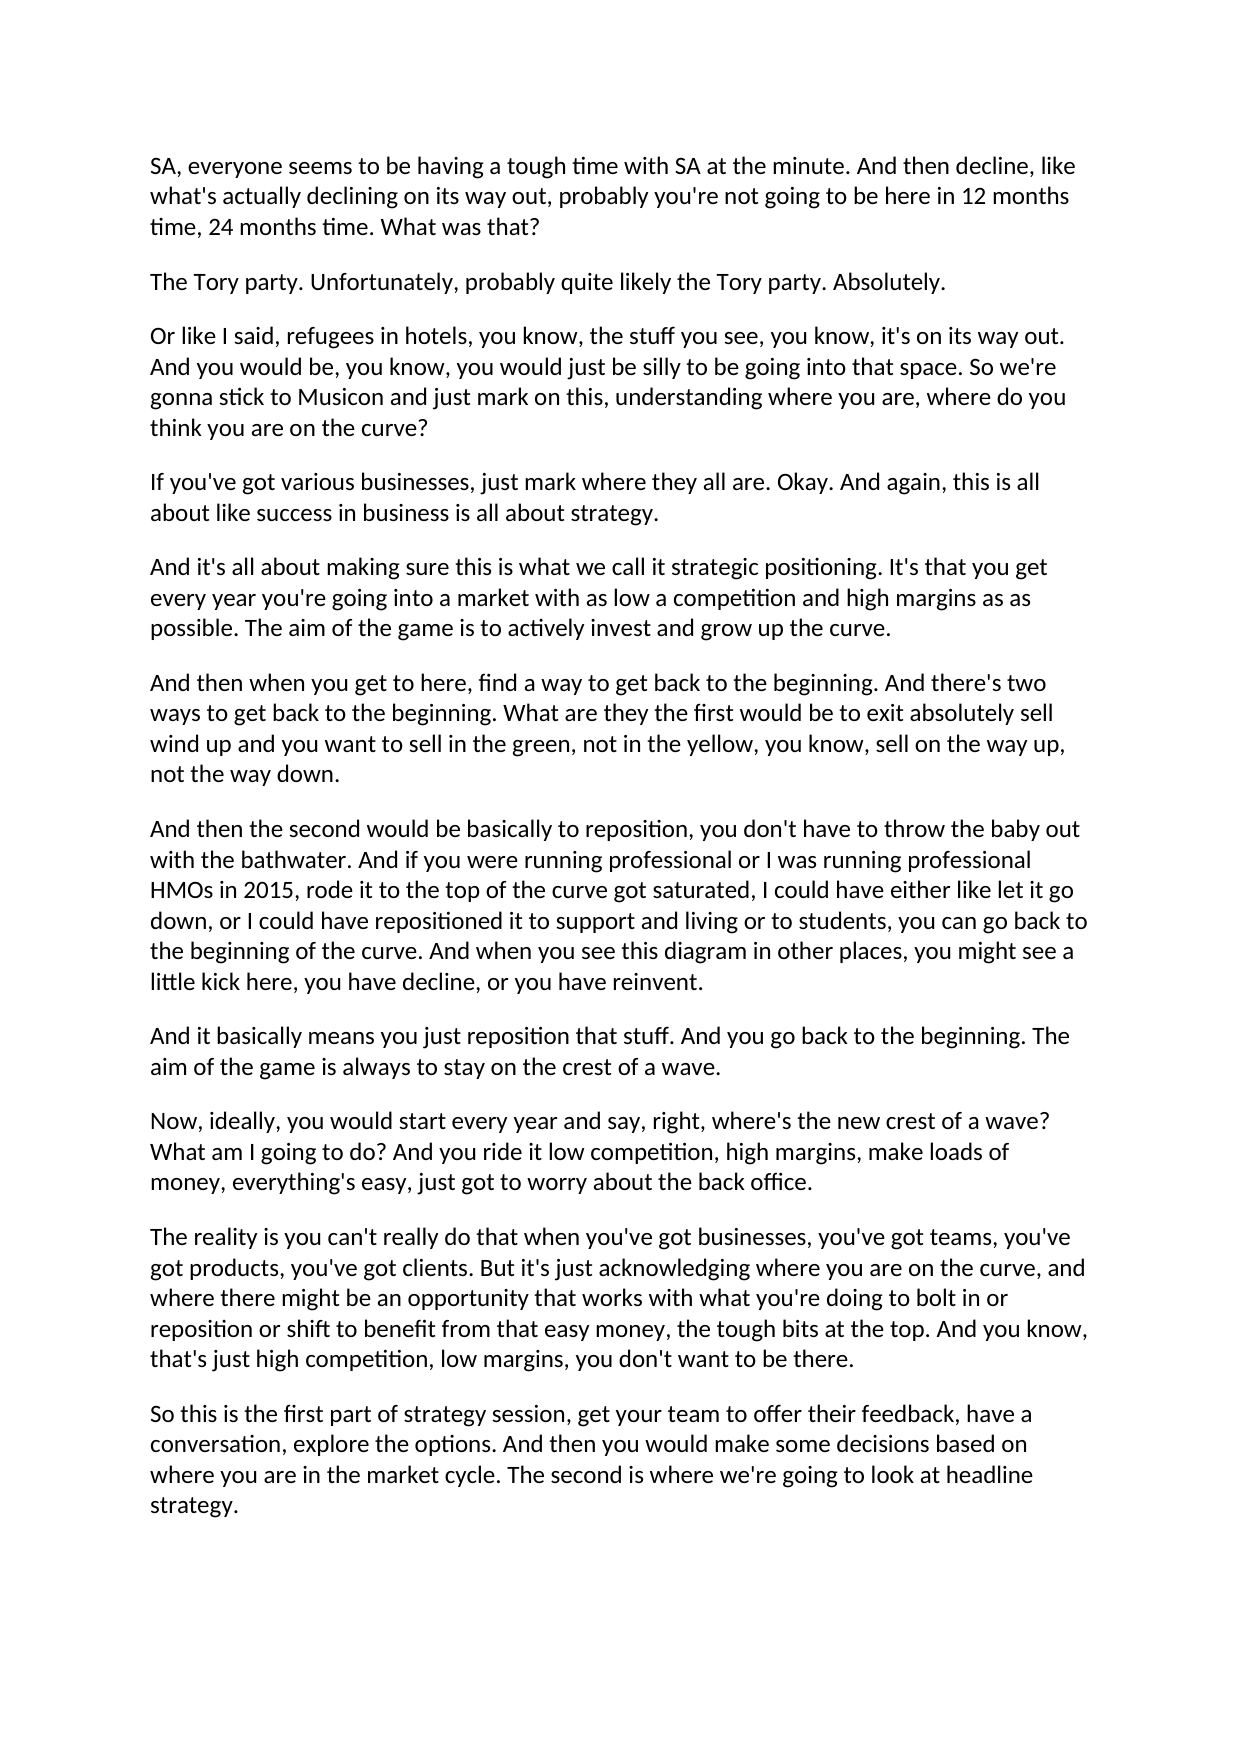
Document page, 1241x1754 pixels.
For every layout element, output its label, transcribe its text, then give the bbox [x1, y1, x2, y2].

text So this is the first part of strategy session, get your team to offer their feedback, have a conversation, explore the options. And then you would make some decisions based on where you are in the market cycle. The second is where we're going to look at headline strategy. [150, 1398, 1090, 1520]
text The Tory party. Unfortunately, probably quite likely the Tory party. Absolutely. [150, 266, 1090, 296]
text And then when you get to here, find a way to get back to the beginning. And there's two ways to get back to the beginning. What are they the first would be to exit absolutely sell wind up and you want to sell in the green, not in the yellow, you know, sell on the way up, not the way down. [150, 667, 1090, 789]
text SA, everyone seems to be having a tough time with SA at the minute. And then decline, like what's actually declining on its way out, probably you're not going to be here in 12 months time, 24 months time. What was that? [150, 150, 1090, 242]
text And it basically means you just reposition that stuff. And you go back to the beginning. The aim of the game is always to stay on the crest of a wave. [150, 1020, 1090, 1081]
text And then the second would be basically to reposition, you don't have to throw the baby out with the bathwater. And if you were running professional or I was running professional HMOs in 2015, rode it to the top of the curve got saturated, I could have either like let it go down, or I could have repositioned it to support and living or to students, you can go back to the beginning of the curve. And when you see this diagram in other places, you might see a little kick here, you have decline, or you have reinvent. [150, 813, 1090, 996]
text The reality is you can't really do that when you've got businesses, you've got teams, you've got products, you've got clients. But it's just acknowledging where you are on the curve, and where there might be an opportunity that works with what you're doing to bolt in or reposition or shift to benefit from that easy money, the tough bits at the top. And you know, that's just high competition, low margins, you don't want to be there. [150, 1221, 1090, 1374]
text Or like I said, refugees in hotels, you know, the stuff you see, you know, it's on its way out. And you would be, you know, you would just be silly to be going into that space. So we're gonna stick to Musicon and just mark on this, understanding where you are, where do you think you are on the curve? [150, 320, 1090, 442]
text Now, ideally, you would start every year and say, right, where's the new crest of a wave? What am I going to do? And you ride it low competition, high margins, make loads of money, everything's easy, just got to worry about the back office. [150, 1106, 1090, 1197]
text If you've got various businesses, just mark where they all are. Okay. And again, this is all about like success in business is all about strategy. [150, 466, 1090, 527]
text And it's all about making sure this is what we call it strategic positioning. It's that you get every year you're going into a market with as low a competition and high margins as as possible. The aim of the game is to actively invest and grow up the curve. [150, 551, 1090, 643]
